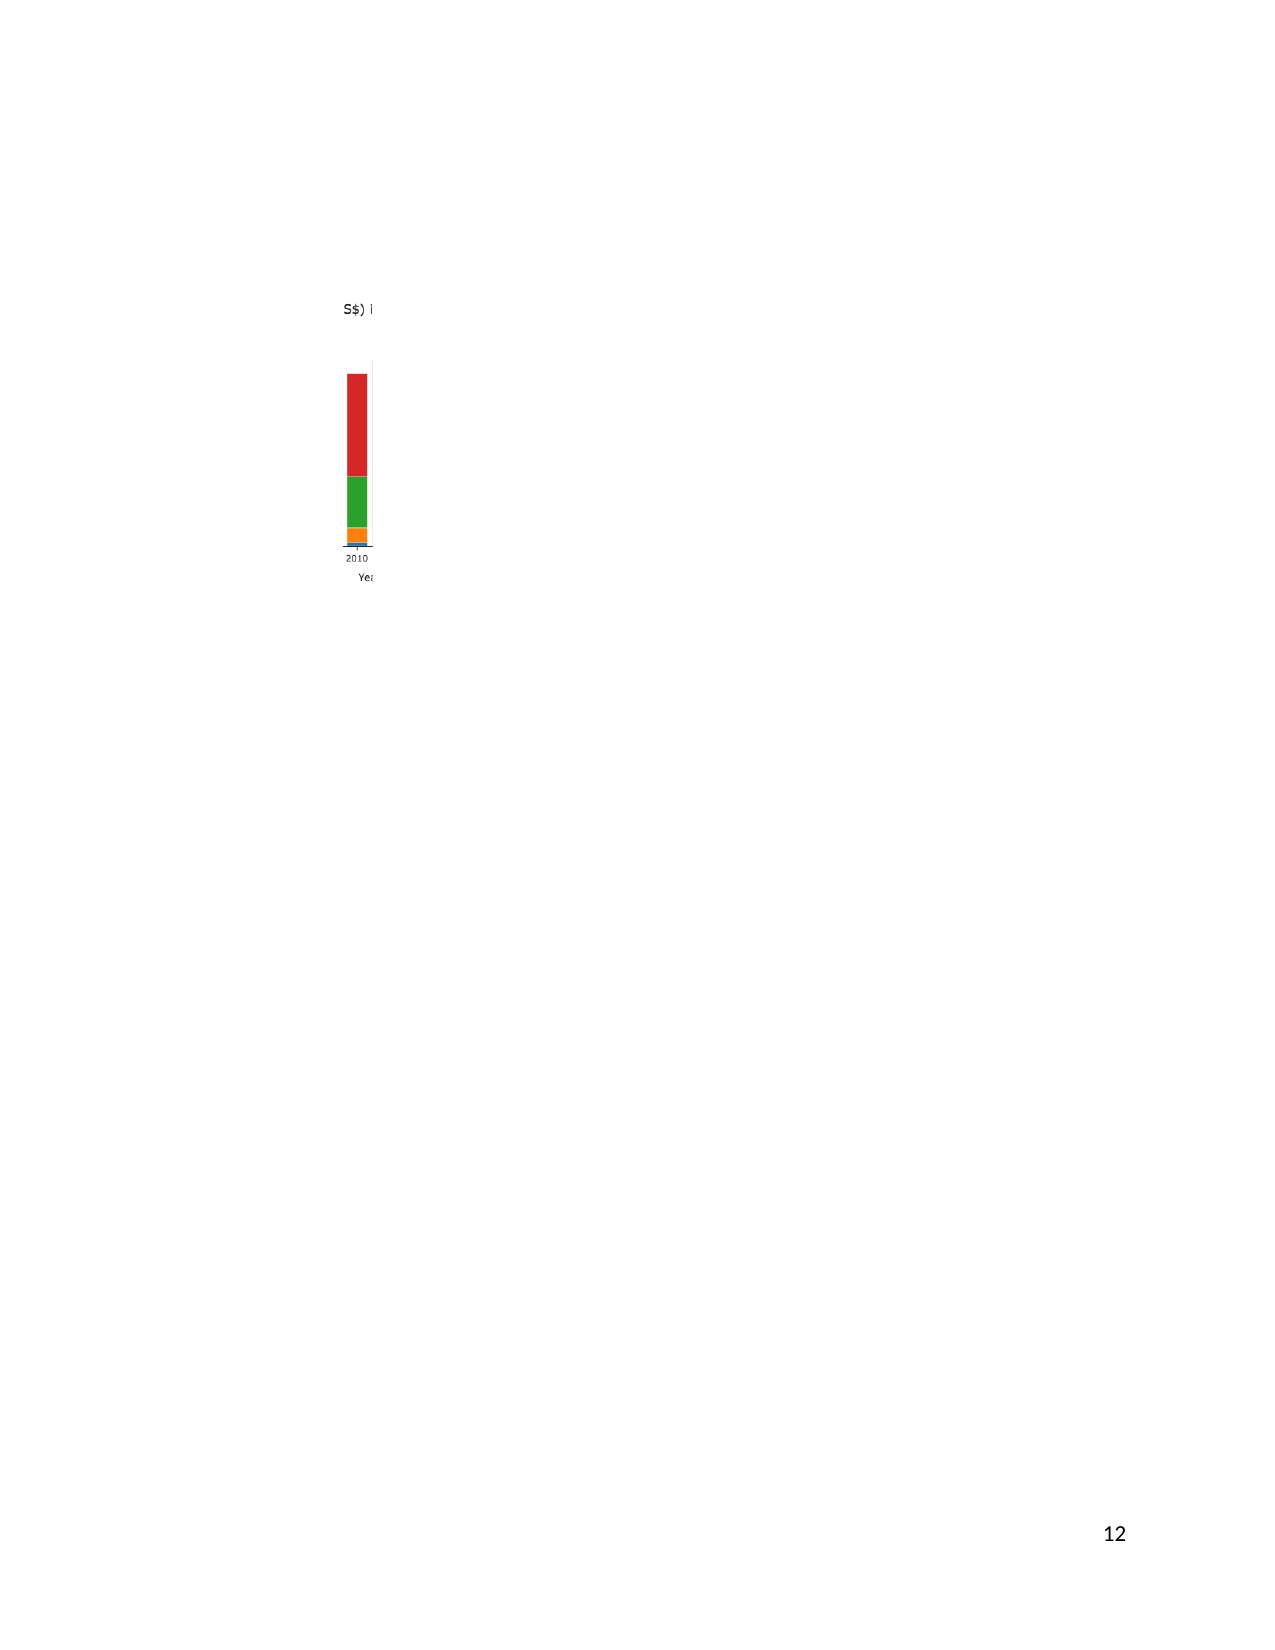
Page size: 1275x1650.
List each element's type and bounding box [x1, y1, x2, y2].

picture [342, 300, 373, 583]
